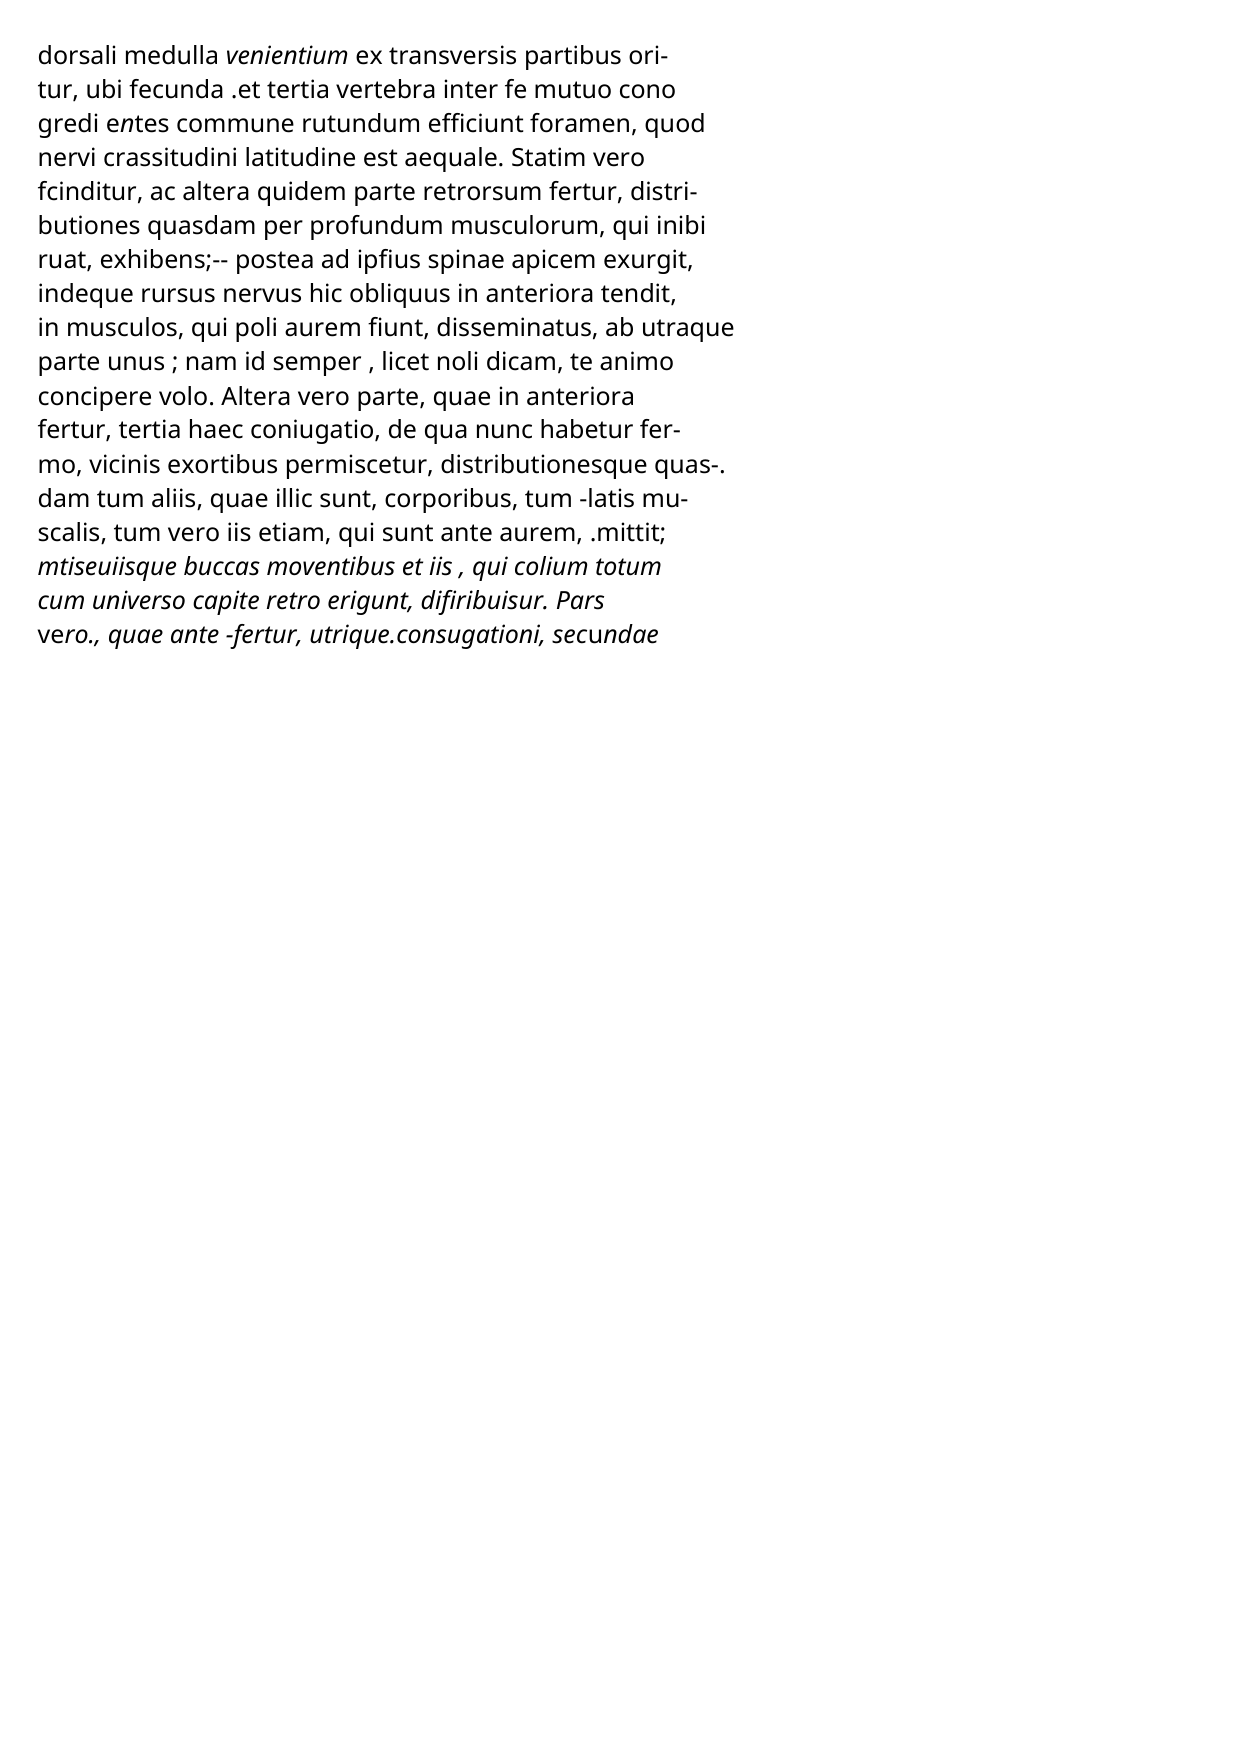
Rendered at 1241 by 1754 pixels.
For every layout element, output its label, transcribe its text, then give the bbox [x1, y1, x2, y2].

text dorsali medulla venientium ex transversis partibus ori- tur, ubi fecunda .et tertia vertebra inter fe mutuo cono gredi entes commune rutundum efficiunt foramen, quod nervi crassitudini latitudine est aequale. Statim vero fcinditur, ac altera quidem parte retrorsum fertur, distri- butiones quasdam per profundum musculorum, qui inibi ruat, exhibens;-- postea ad ipfius spinae apicem exurgit, indeque rursus nervus hic obliquus in anteriora tendit, in musculos, qui poli aurem fiunt, disseminatus, ab utraque parte unus ; nam id semper , licet noli dicam, te animo concipere volo. Altera vero parte, quae in anteriora fertur, tertia haec coniugatio, de qua nunc habetur fer- mo, vicinis exortibus permiscetur, distributionesque quas-. dam tum aliis, quae illic sunt, corporibus, tum -latis mu- scalis, tum vero iis etiam, qui sunt ante aurem, .mittit; mtiseuiisque buccas moventibus et iis , qui colium totum cum universo capite retro erigunt, difiribuisur. Pars vero., quae ante -fertur, utrique.consugationi, secundae [37, 37, 1203, 651]
